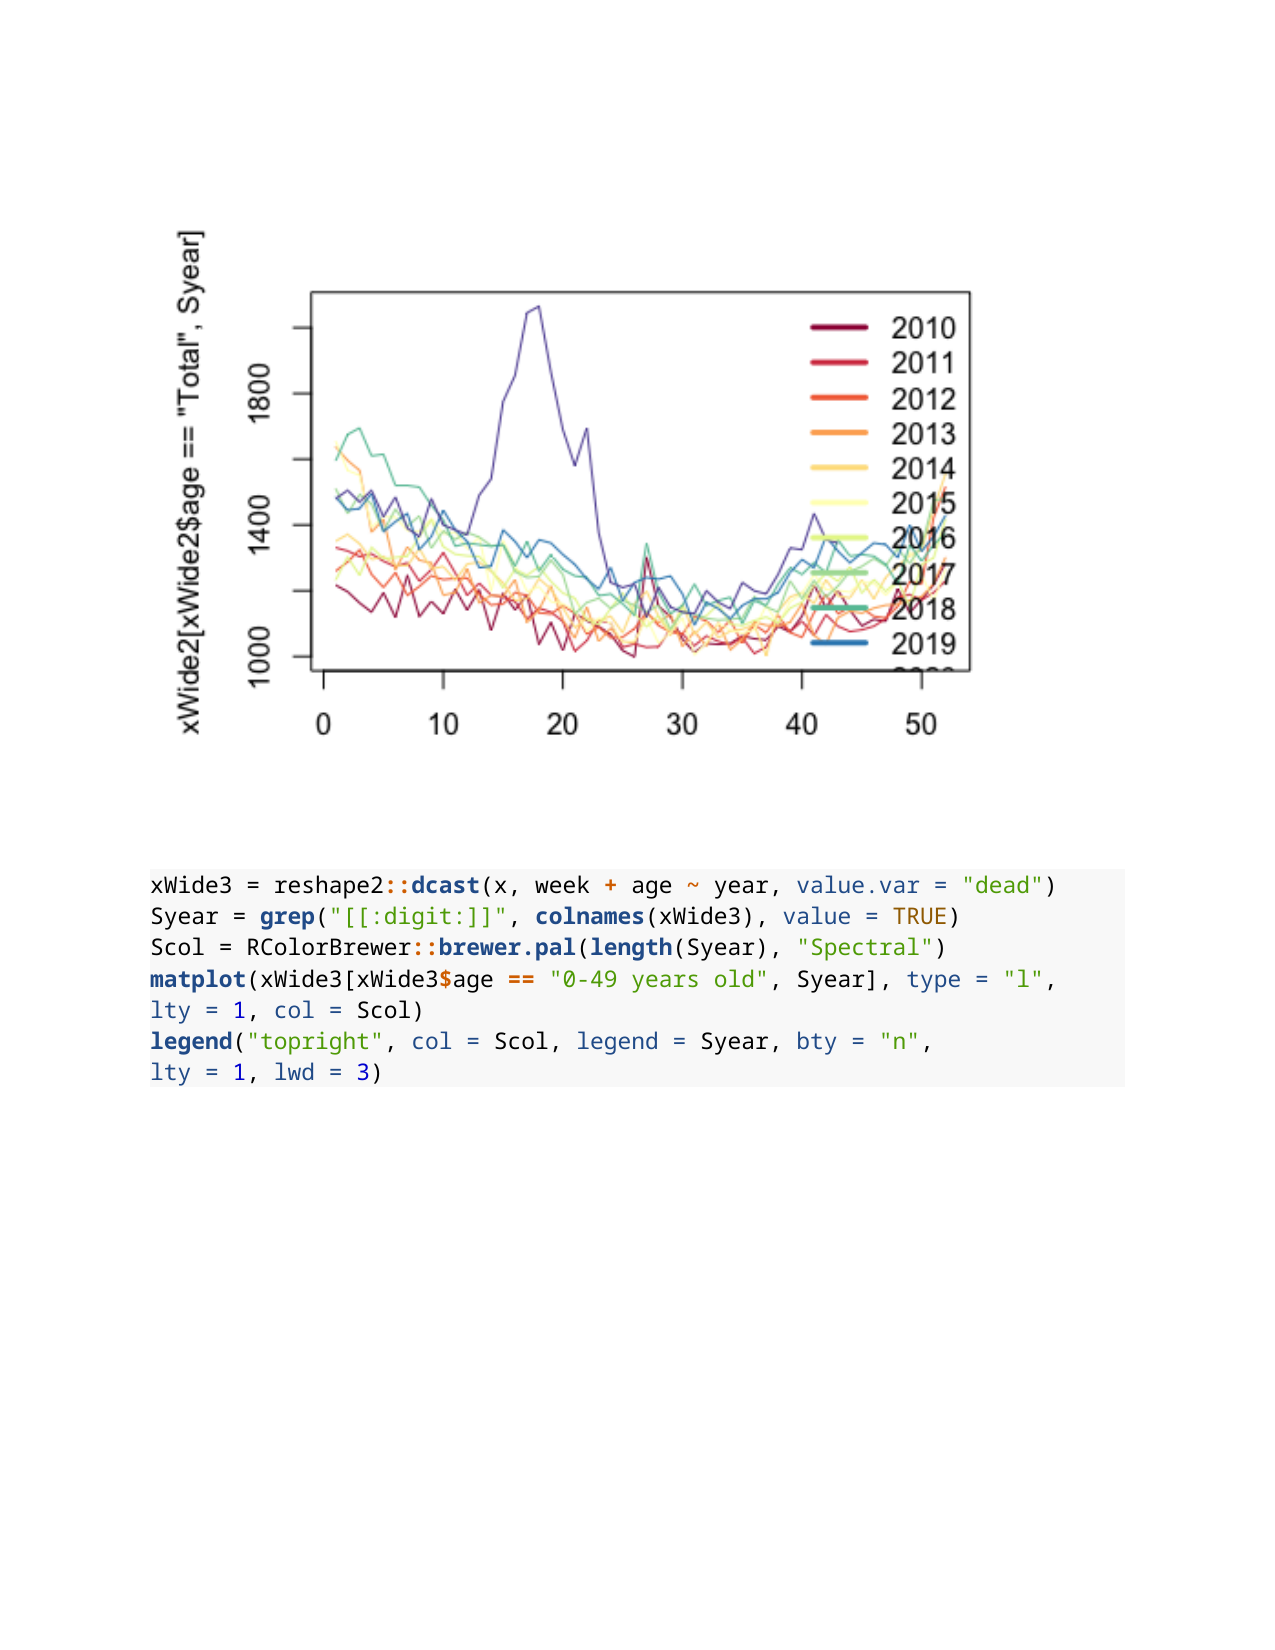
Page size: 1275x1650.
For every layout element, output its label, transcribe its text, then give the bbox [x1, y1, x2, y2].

picture [168, 150, 1044, 850]
text xWide3 = reshape2::dcast(x, week + age ~ year, value.var = "dead") Syear = grep("[[:digit:]]", colnames(xWide3), value = TRUE) Scol = RColorBrewer::brewer.pal(length(Syear), "Spectral") matplot(xWide3[xWide3$age == "0-49 years old", Syear], type = "l", lty = 1, col = Scol) legend("topright", col = Scol, legend = Syear, bty = "n", lty = 1, lwd = 3) [150, 869, 1125, 1087]
